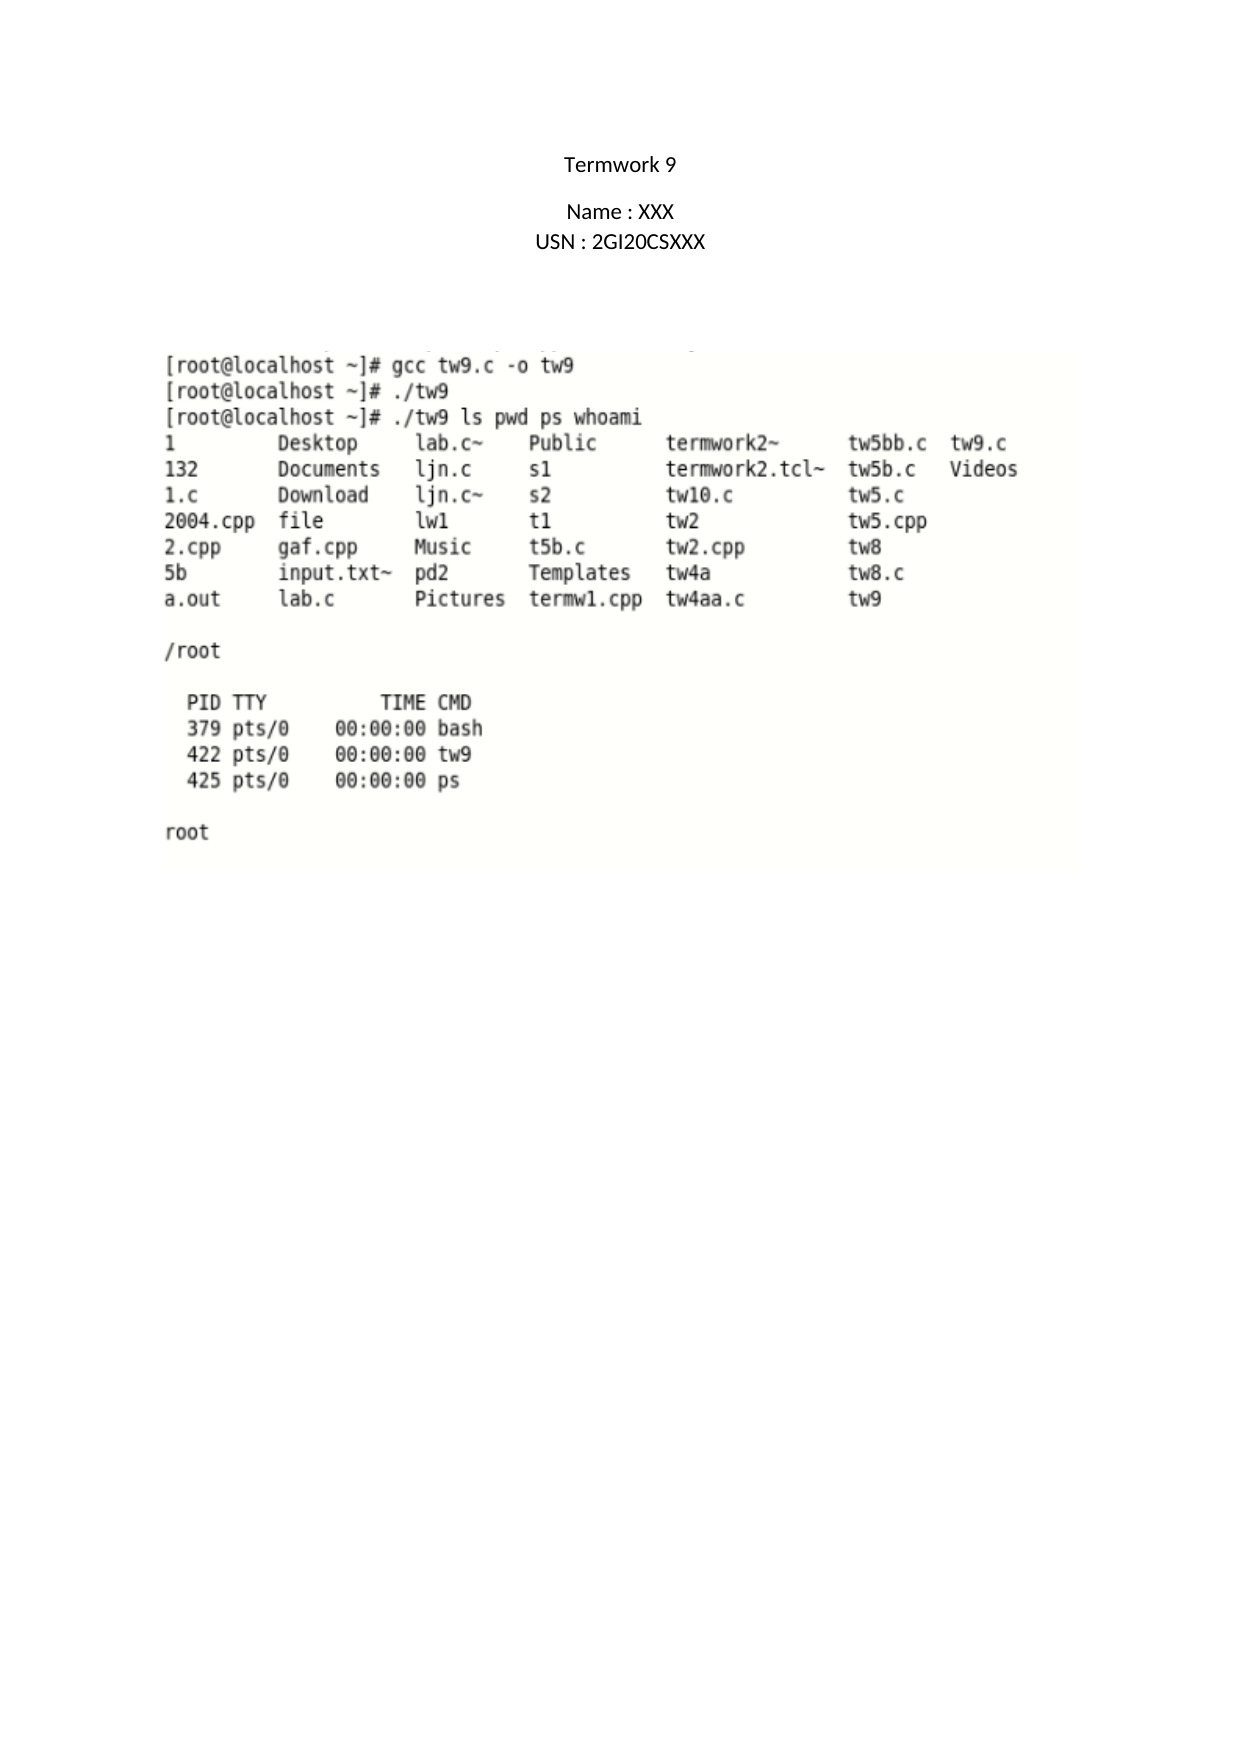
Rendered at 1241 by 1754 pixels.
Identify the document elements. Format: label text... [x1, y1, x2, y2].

text Termwork 9 [150, 150, 1090, 178]
picture [163, 351, 1078, 870]
text Name : XXX USN : 2GI20CSXXX [150, 197, 1090, 285]
